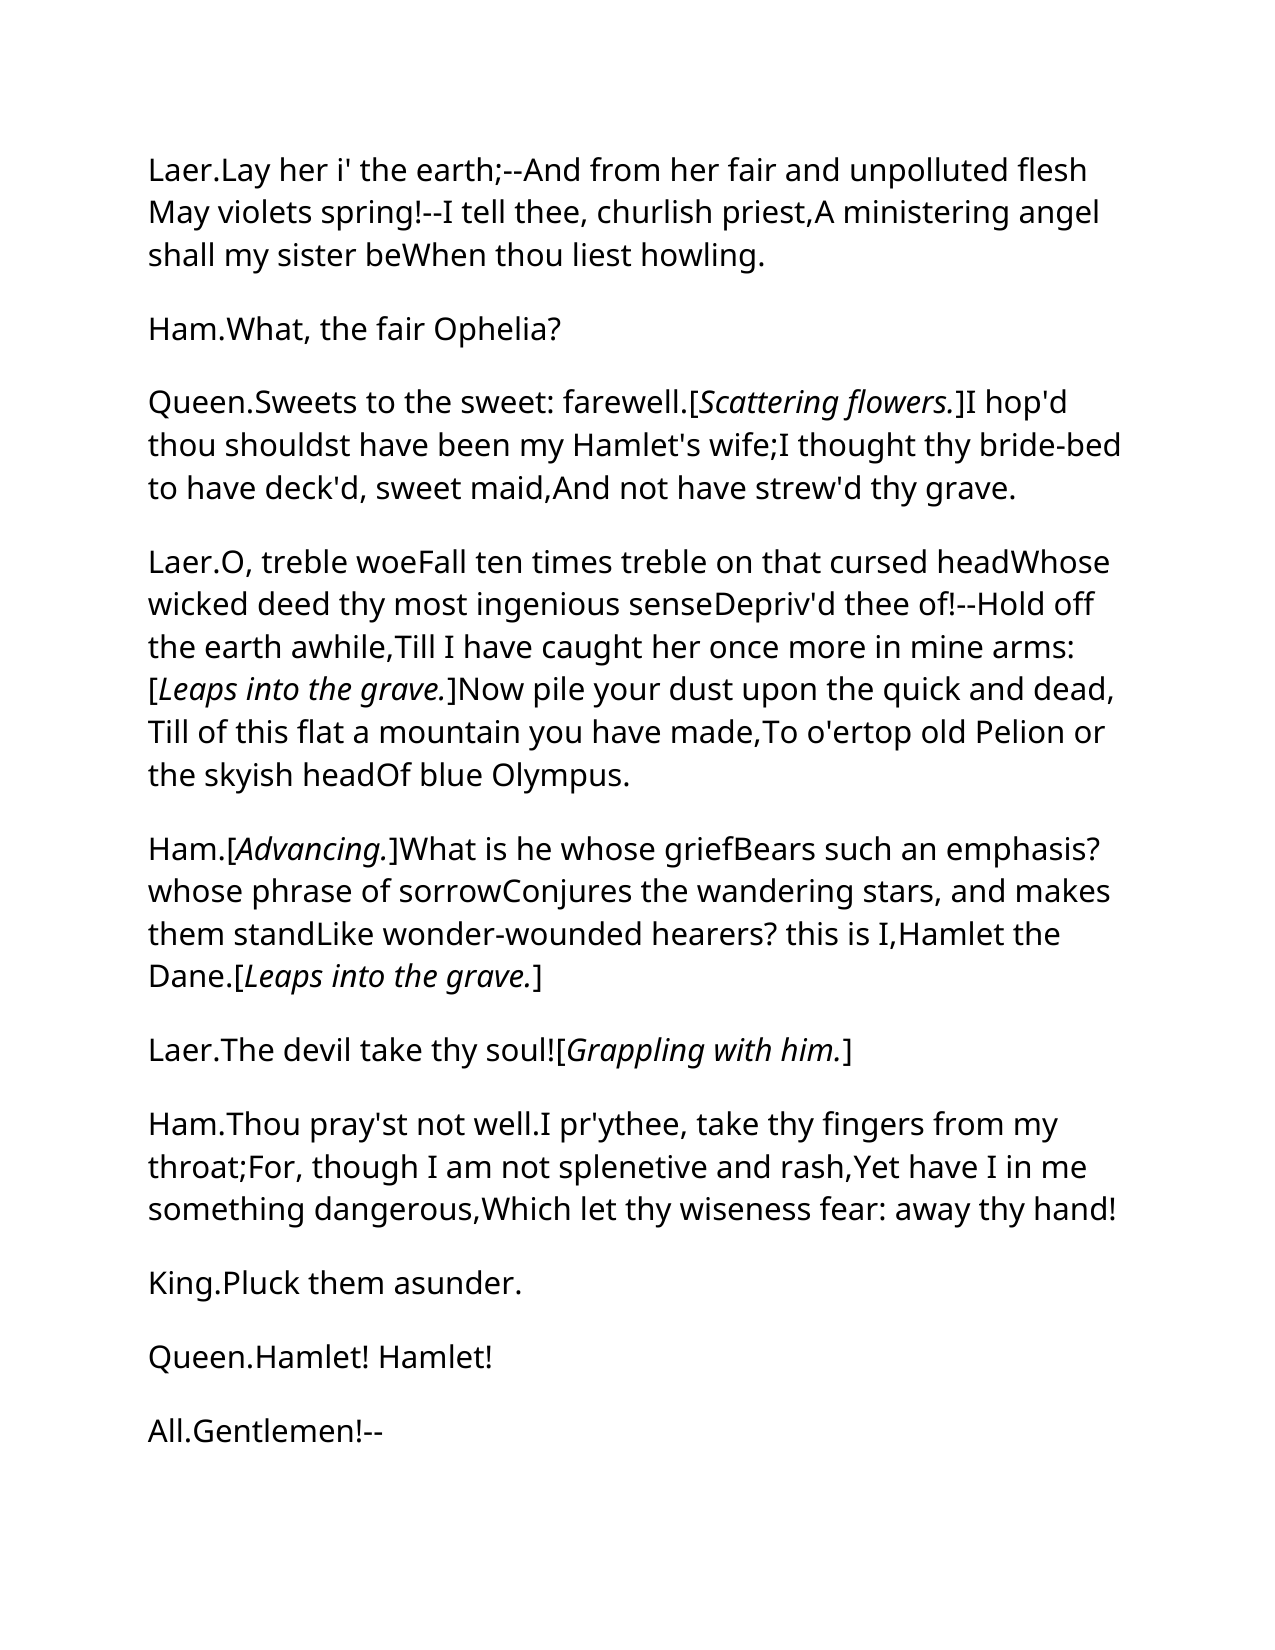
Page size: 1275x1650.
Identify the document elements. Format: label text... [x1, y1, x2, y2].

text King. Pluck them asunder. [148, 1261, 1127, 1304]
text Ham. [Advancing.] What is he whose grief Bears such an emphasis? whose phrase of sorrow Conjures the wandering stars, and makes them stand Like wonder-wounded hearers? this is I, Hamlet the Dane. [Leaps into the grave.] [148, 826, 1127, 997]
text Laer. Lay her i' the earth;-- And from her fair and unpolluted flesh May violets spring!--I tell thee, churlish priest, A ministering angel shall my sister be When thou liest howling. [148, 148, 1127, 275]
text Ham. Thou pray'st not well. I pr'ythee, take thy fingers from my throat; For, though I am not splenetive and rash, Yet have I in me something dangerous, Which let thy wiseness fear: away thy hand! [148, 1102, 1127, 1230]
text Queen. Sweets to the sweet: farewell. [Scattering flowers.] I hop'd thou shouldst have been my Hamlet's wife; I thought thy bride-bed to have deck'd, sweet maid, And not have strew'd thy grave. [148, 381, 1127, 508]
text Laer. O, treble woe Fall ten times treble on that cursed head Whose wicked deed thy most ingenious sense Depriv'd thee of!--Hold off the earth awhile, Till I have caught her once more in mine arms: [Leaps into the grave.] Now pile your dust upon the quick and dead, Till of this flat a mountain you have made, To o'ertop old Pelion or the skyish head Of blue Olympus. [148, 539, 1127, 795]
text Laer. The devil take thy soul! [Grappling with him.] [148, 1028, 1127, 1071]
text All. Gentlemen!-- [148, 1409, 1127, 1451]
text Ham. What, the fair Ophelia? [148, 307, 1127, 349]
text Queen. Hamlet! Hamlet! [148, 1335, 1127, 1377]
